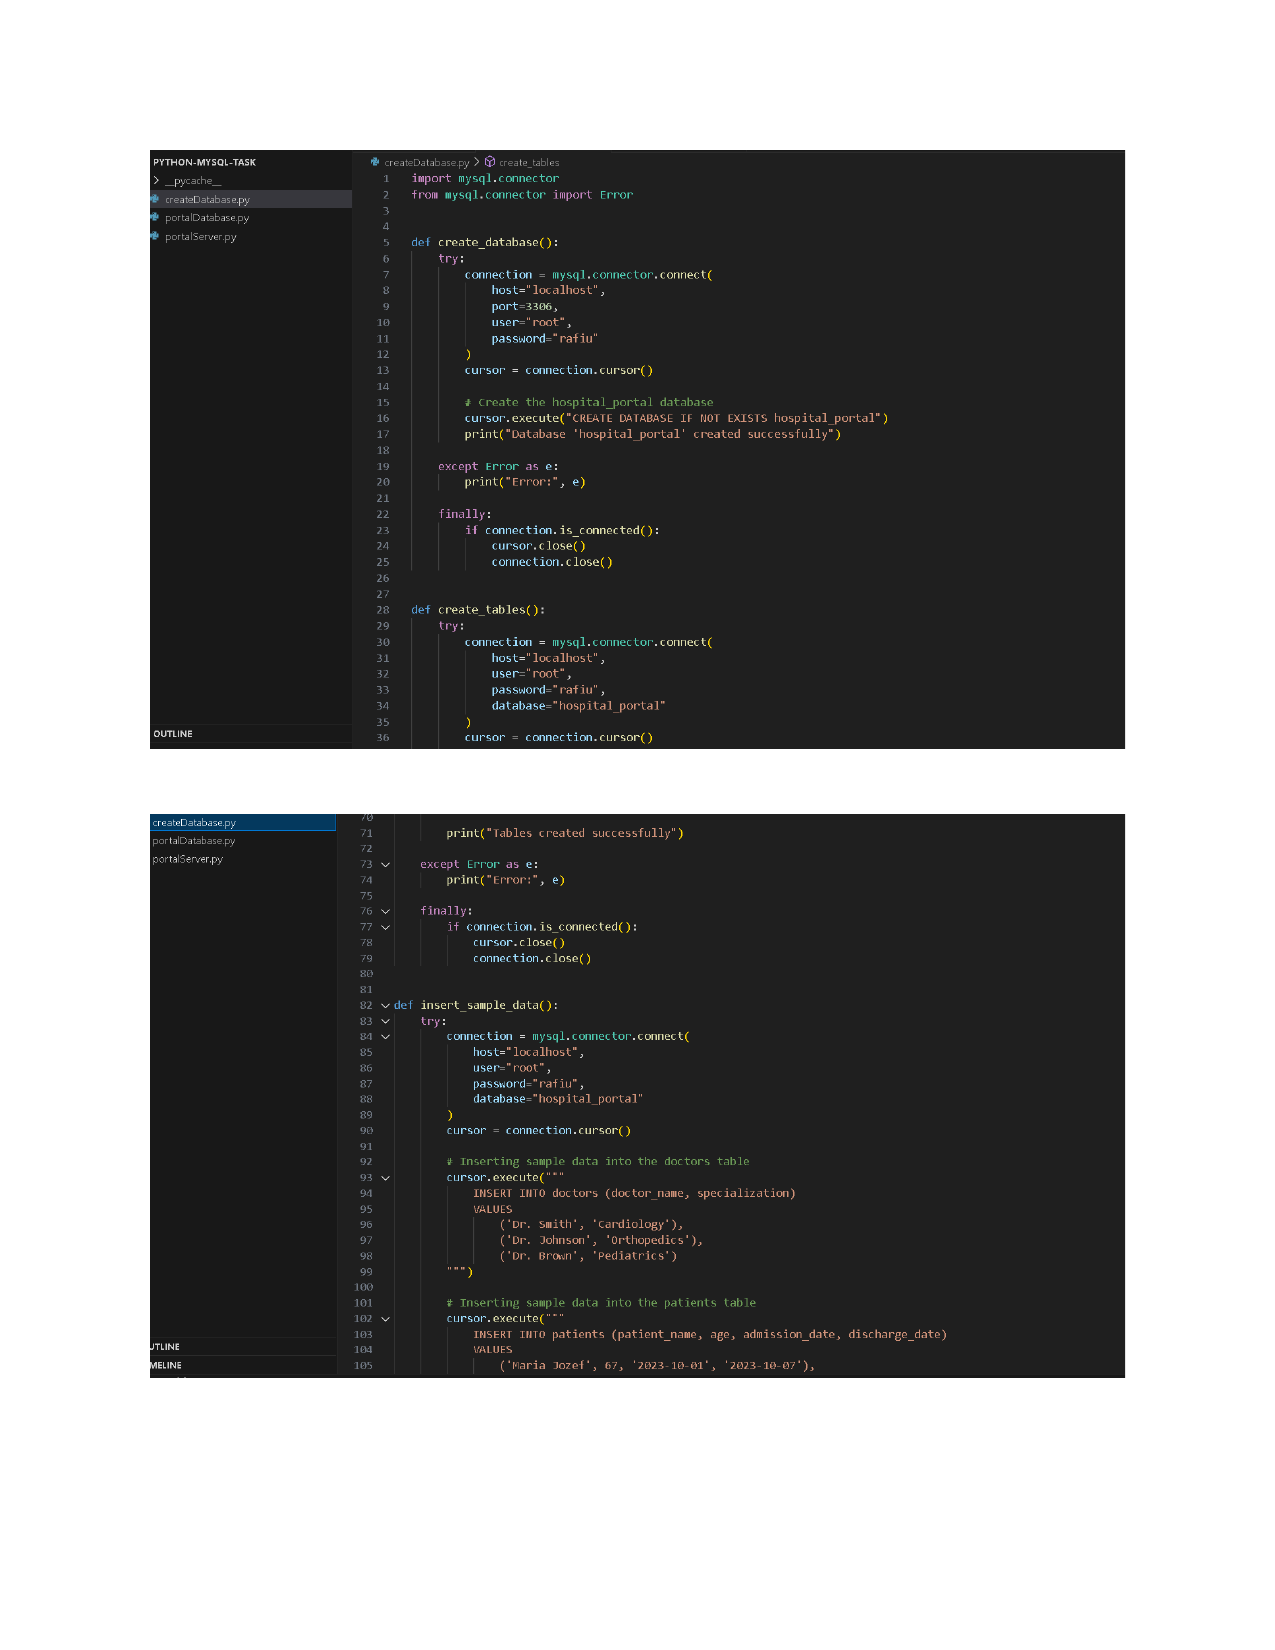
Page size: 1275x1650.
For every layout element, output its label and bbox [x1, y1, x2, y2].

picture [150, 150, 1125, 749]
picture [150, 814, 1125, 1378]
